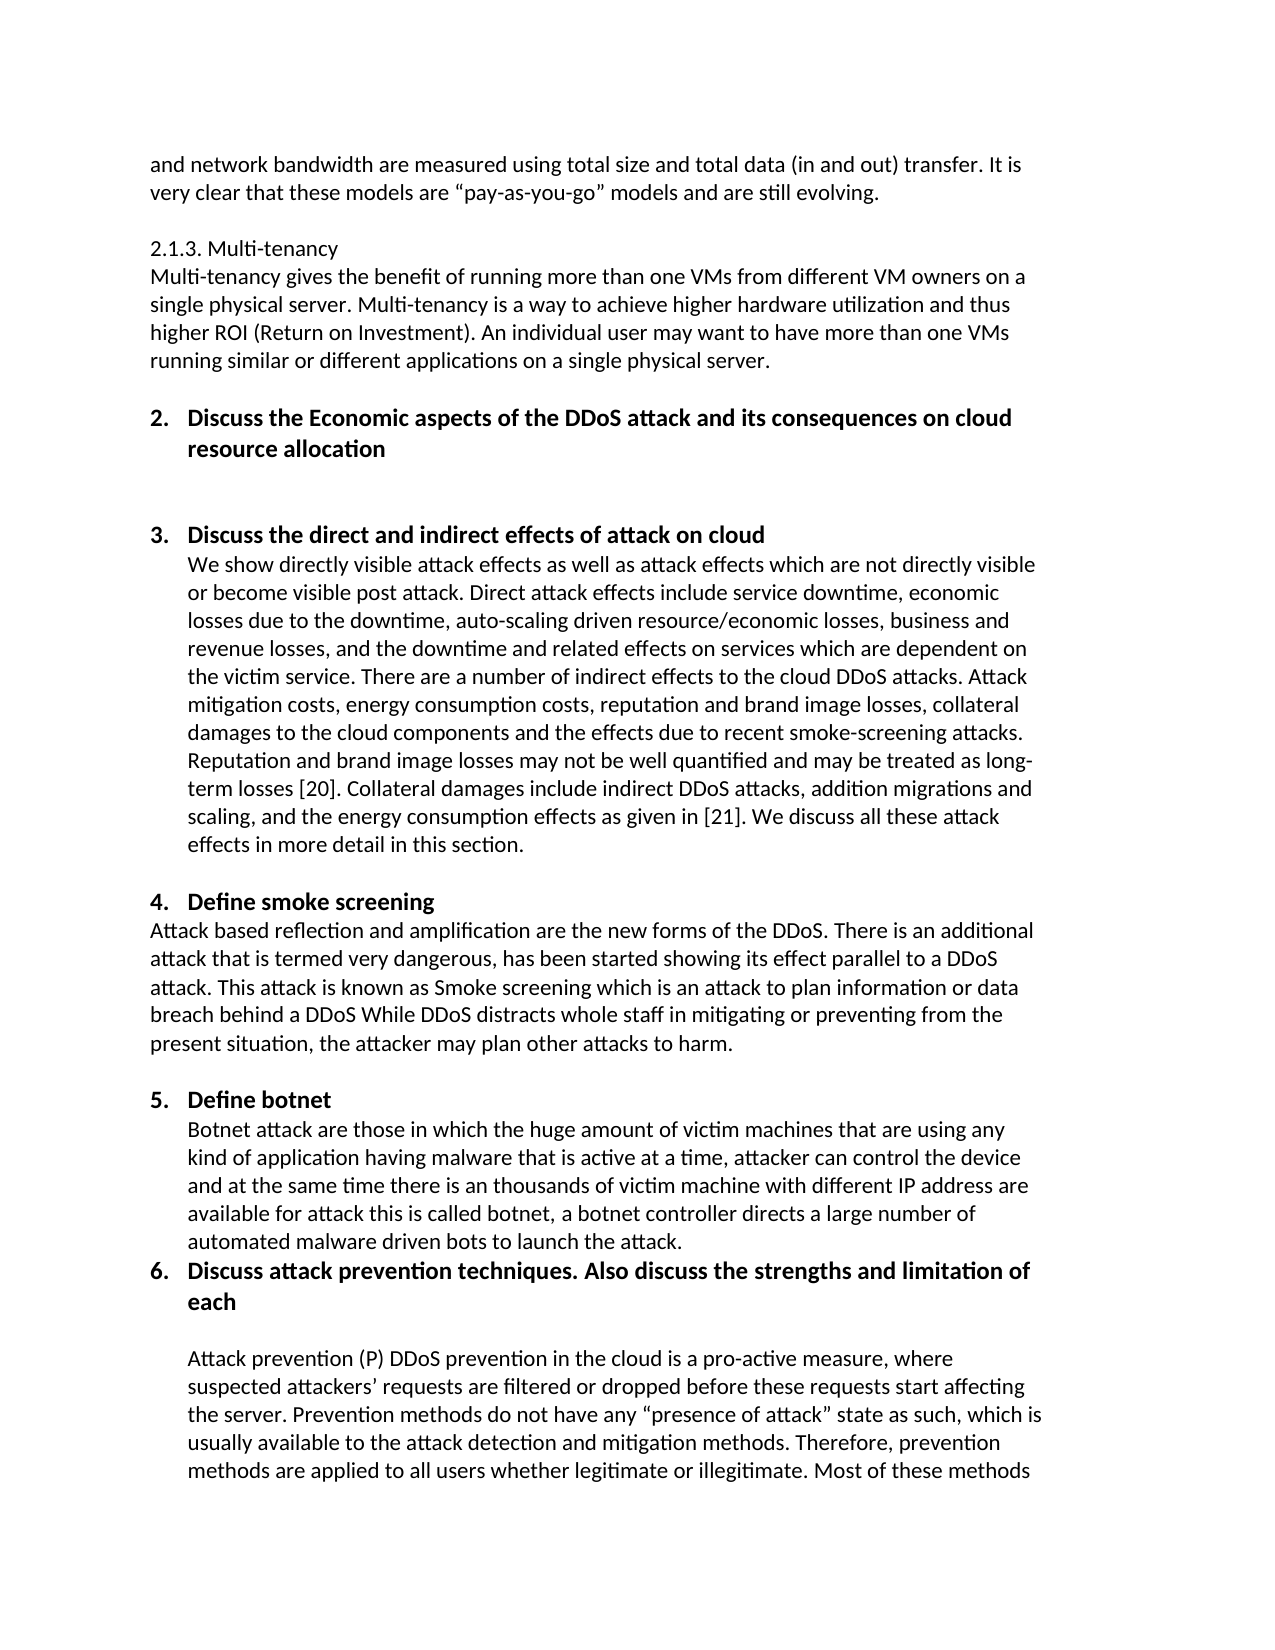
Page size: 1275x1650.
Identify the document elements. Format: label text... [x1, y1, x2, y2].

list We show directly visible attack effects as well as attack effects which are not directly visible or become visible post attack. Direct attack effects include service downtime, economic losses due to the downtime, auto-scaling driven resource/economic losses, business and revenue losses, and the downtime and related effects on services which are dependent on the victim service. There are a number of indirect effects to the cloud DDoS attacks. Attack mitigation costs, energy consumption costs, reputation and brand image losses, collateral damages to the cloud components and the effects due to recent smoke-screening attacks. Reputation and brand image losses may not be well quantified and may be treated as long-term losses [20]. Collateral damages include indirect DDoS attacks, addition migrations and scaling, and the energy consumption effects as given in [21]. We discuss all these attack effects in more detail in this section. [187, 550, 1050, 858]
text Attack based reflection and amplification are the new forms of the DDoS. There is an additional attack that is termed very dangerous, has been started showing its effect parallel to a DDoS attack. This attack is known as Smoke screening which is an attack to plan information or data breach behind a DDoS While DDoS distracts whole staff in mitigating or preventing from the present situation, the attacker may plan other attacks to harm. [150, 917, 1050, 1057]
list Discuss the Economic aspects of the DDoS attack and its consequences on cloud resource allocation [150, 402, 1050, 463]
list Discuss the direct and indirect effects of attack on cloud [150, 519, 1050, 550]
text 2.1.3. Multi-tenancy [150, 234, 1050, 262]
text Multi-tenancy gives the benefit of running more than one VMs from different VM owners on a single physical server. Multi-tenancy is a way to achieve higher hardware utilization and thus higher ROI (Return on Investment). An individual user may want to have more than one VMs running similar or different applications on a single physical server. [150, 262, 1050, 374]
list Define botnet [150, 1085, 1050, 1115]
list Botnet attack are those in which the huge amount of victim machines that are using any kind of application having malware that is active at a time, attacker can control the device and at the same time there is an thousands of victim machine with different IP address are available for attack this is called botnet, a botnet controller directs a large number of automated malware driven bots to launch the attack. [187, 1115, 1050, 1255]
list Discuss attack prevention techniques. Also discuss the strengths and limitation of each [150, 1255, 1050, 1316]
list Define smoke screening [150, 886, 1050, 917]
